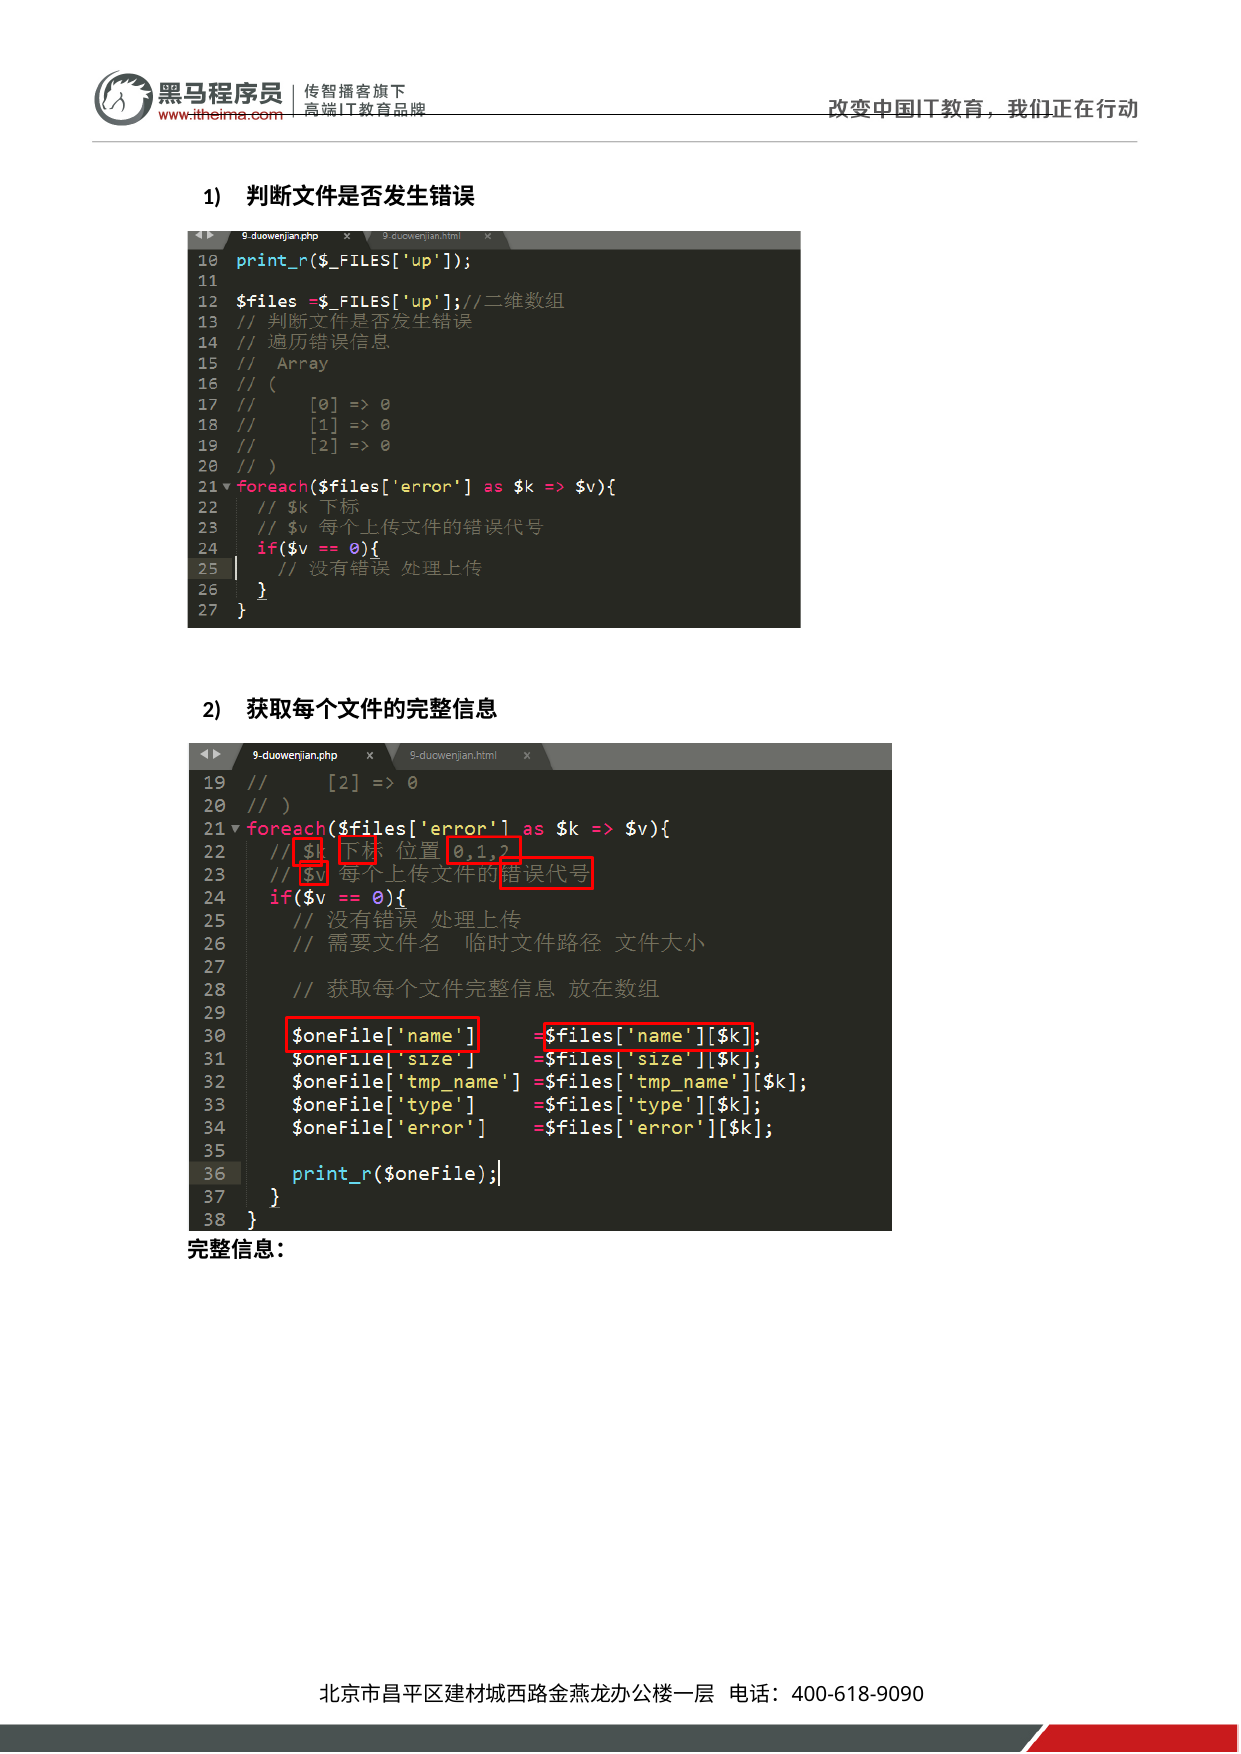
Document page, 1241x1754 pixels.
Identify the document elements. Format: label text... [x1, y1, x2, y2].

picture [0, 1671, 1239, 1752]
subtitle 获取每个文件的完整信息 [202, 674, 1053, 739]
picture [0, 0, 1241, 150]
text 完整信息： [187, 1231, 1053, 1264]
picture [187, 231, 801, 628]
subtitle 判断文件是否发生错误 [202, 162, 1053, 227]
picture [187, 743, 892, 1231]
